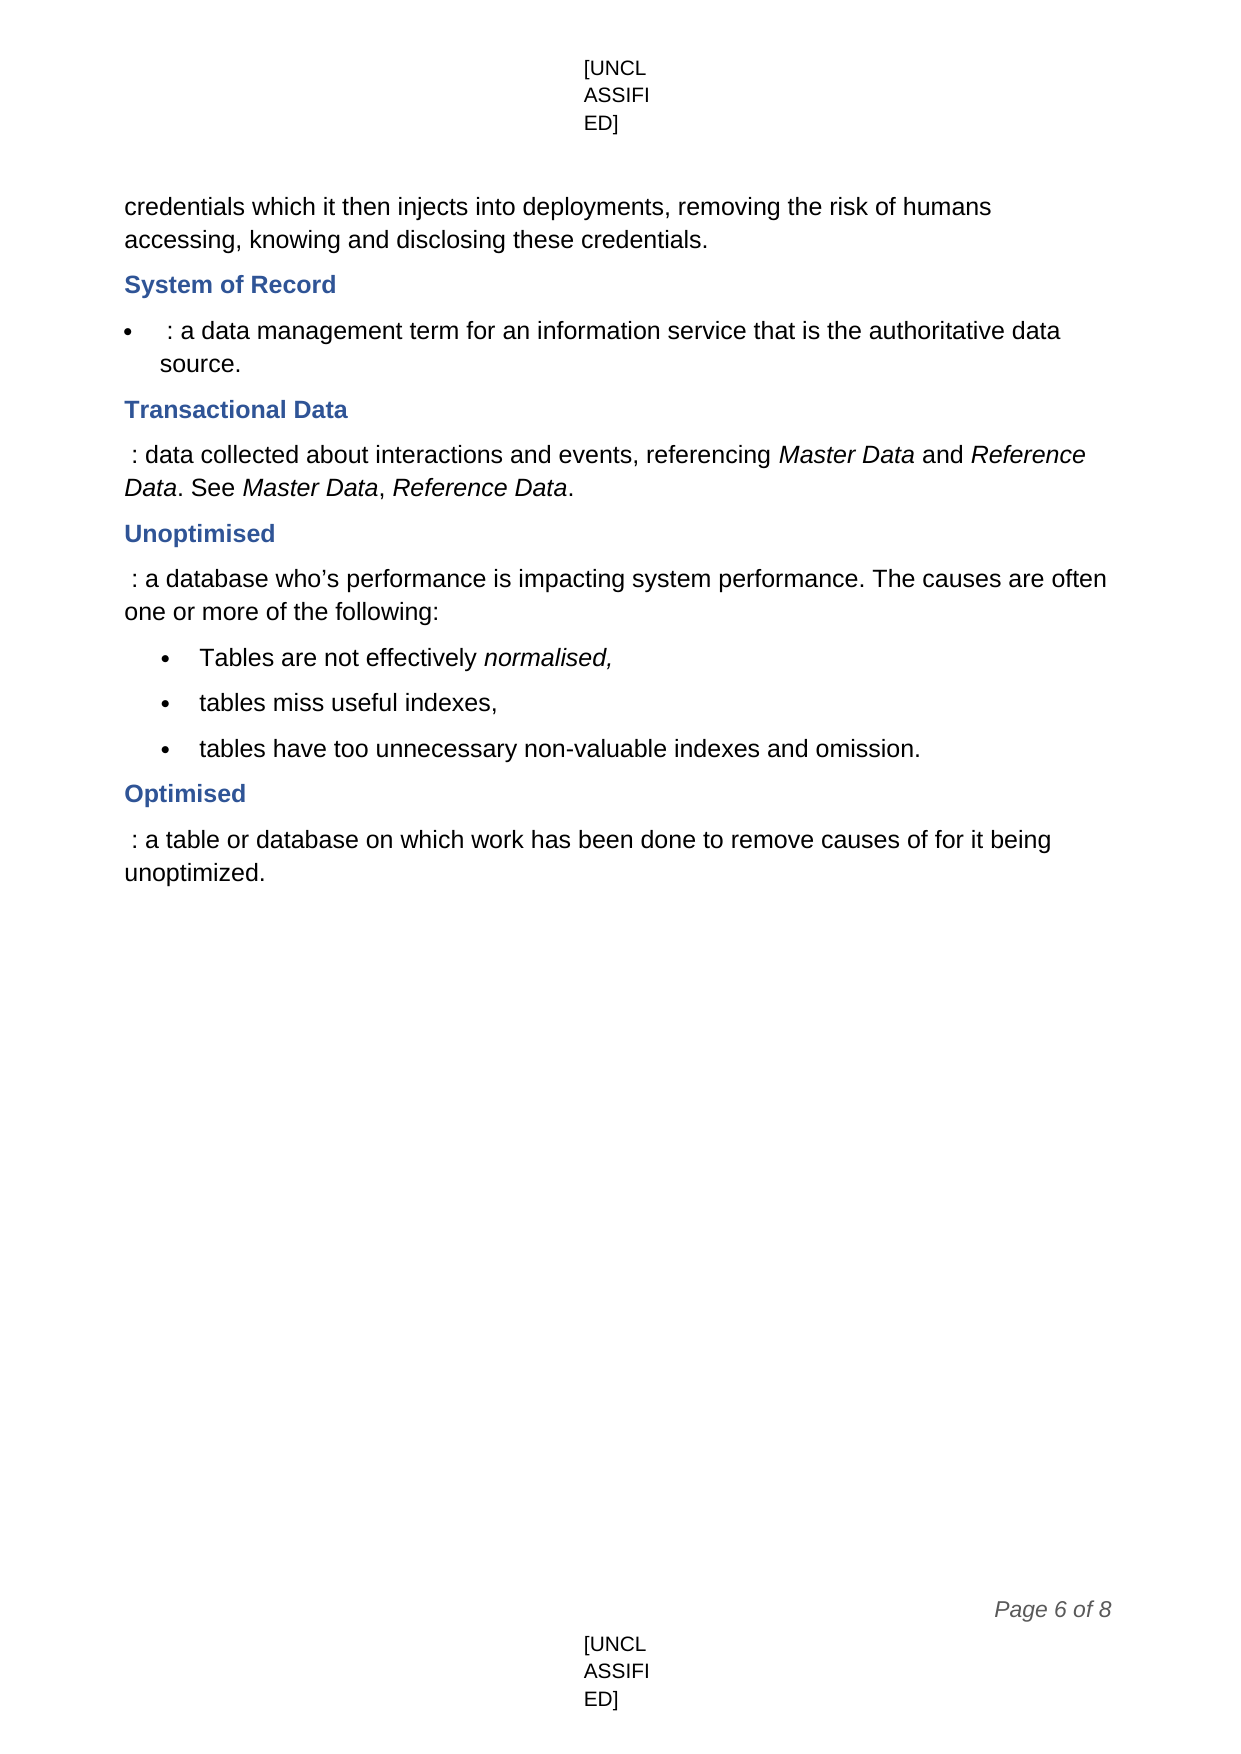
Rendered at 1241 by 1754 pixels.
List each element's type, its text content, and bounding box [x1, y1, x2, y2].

subtitle System of Record [124, 271, 1116, 299]
list : a data management term for an information service that is the authoritative data source. [124, 316, 1116, 378]
text : a table or database on which work has been done to remove causes of for it being unoptimized. [124, 825, 1116, 887]
subtitle Optimised [124, 779, 1116, 808]
text : a database who’s performance is impacting system performance. The causes are often one or more of the following: [124, 564, 1116, 626]
subtitle Unoptimised [124, 519, 1116, 547]
subtitle Transactional Data [124, 394, 1116, 423]
list tables miss useful indexes, [162, 688, 1116, 717]
list tables have too unnecessary non-valuable indexes and omission. [162, 734, 1116, 762]
text : data collected about interactions and events, referencing Master Data and Reference Data. See Master Data, Reference Data. [124, 440, 1116, 502]
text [124, 192, 1116, 254]
list Tables are not effectively normalised, [162, 643, 1116, 671]
